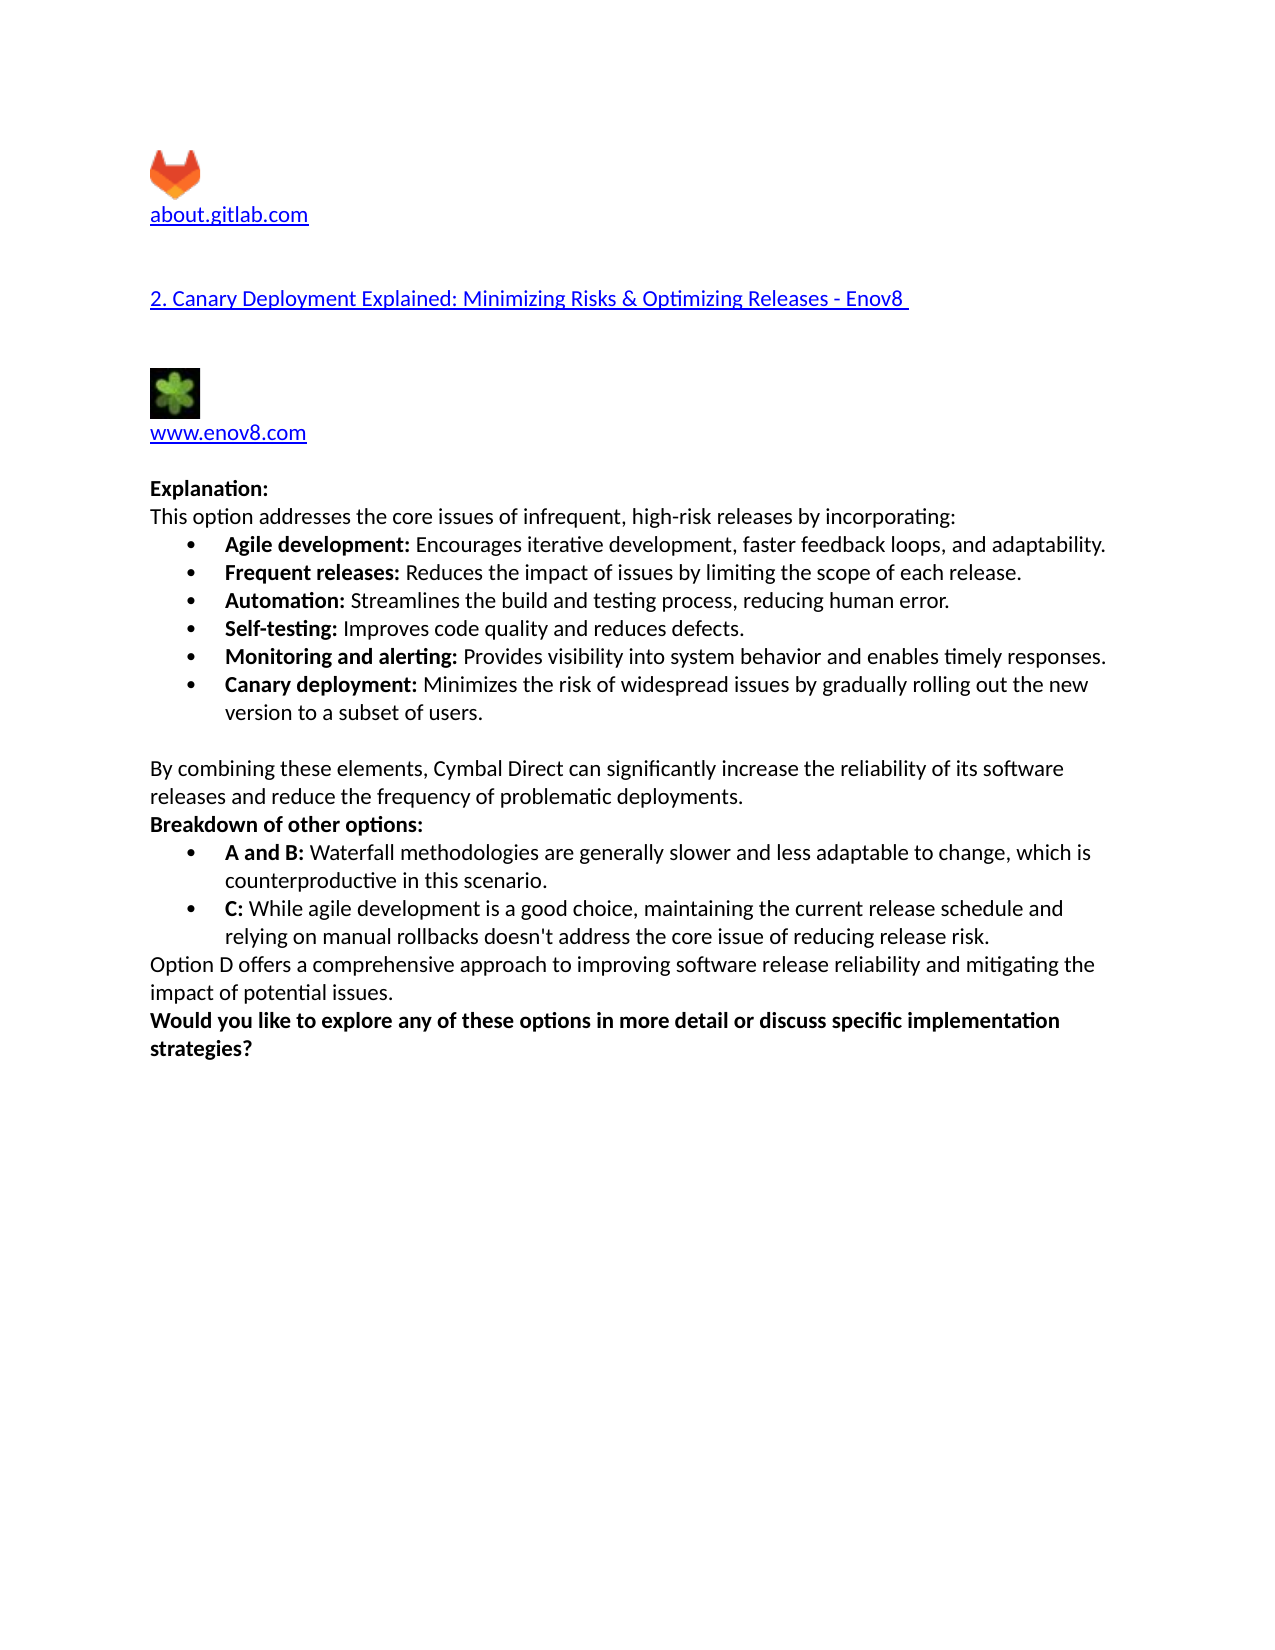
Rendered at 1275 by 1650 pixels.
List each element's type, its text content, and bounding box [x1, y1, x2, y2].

text By combining these elements, Cymbal Direct can significantly increase the reliability of its software releases and reduce the frequency of problematic deployments. [150, 754, 1125, 810]
list Frequent releases: Reduces the impact of issues by limiting the scope of each release. [187, 558, 1125, 586]
list C: While agile development is a good choice, maintaining the current release schedule and relying on manual rollbacks doesn't address the core issue of reducing release risk. [187, 894, 1125, 951]
picture [150, 150, 200, 200]
list A and B: Waterfall methodologies are generally slower and less adaptable to change, which is counterproductive in this scenario. [187, 838, 1125, 894]
picture [150, 368, 200, 419]
text Breakdown of other options: [150, 810, 1125, 838]
text This option addresses the core issues of infrequent, high-risk releases by incorporating: [150, 502, 1125, 530]
list Monitoring and alerting: Provides visibility into system behavior and enables timely responses. [187, 642, 1125, 670]
list Self-testing: Improves code quality and reduces defects. [187, 614, 1125, 642]
text 2. Canary Deployment Explained: Minimizing Risks & Optimizing Releases - Enov8 [150, 284, 1125, 312]
text Explanation: [150, 474, 1125, 502]
text Would you like to explore any of these options in more detail or discuss specific implementation strategies? [150, 1007, 1125, 1063]
text Option D offers a comprehensive approach to improving software release reliability and mitigating the impact of potential issues. [150, 951, 1125, 1007]
list Canary deployment: Minimizes the risk of widespread issues by gradually rolling out the new version to a subset of users. [187, 670, 1125, 726]
text www.enov8.com [150, 418, 1125, 446]
text about.gitlab.com [150, 200, 1125, 228]
list Agile development: Encourages iterative development, faster feedback loops, and adaptability. [187, 530, 1125, 558]
list Automation: Streamlines the build and testing process, reducing human error. [187, 586, 1125, 614]
